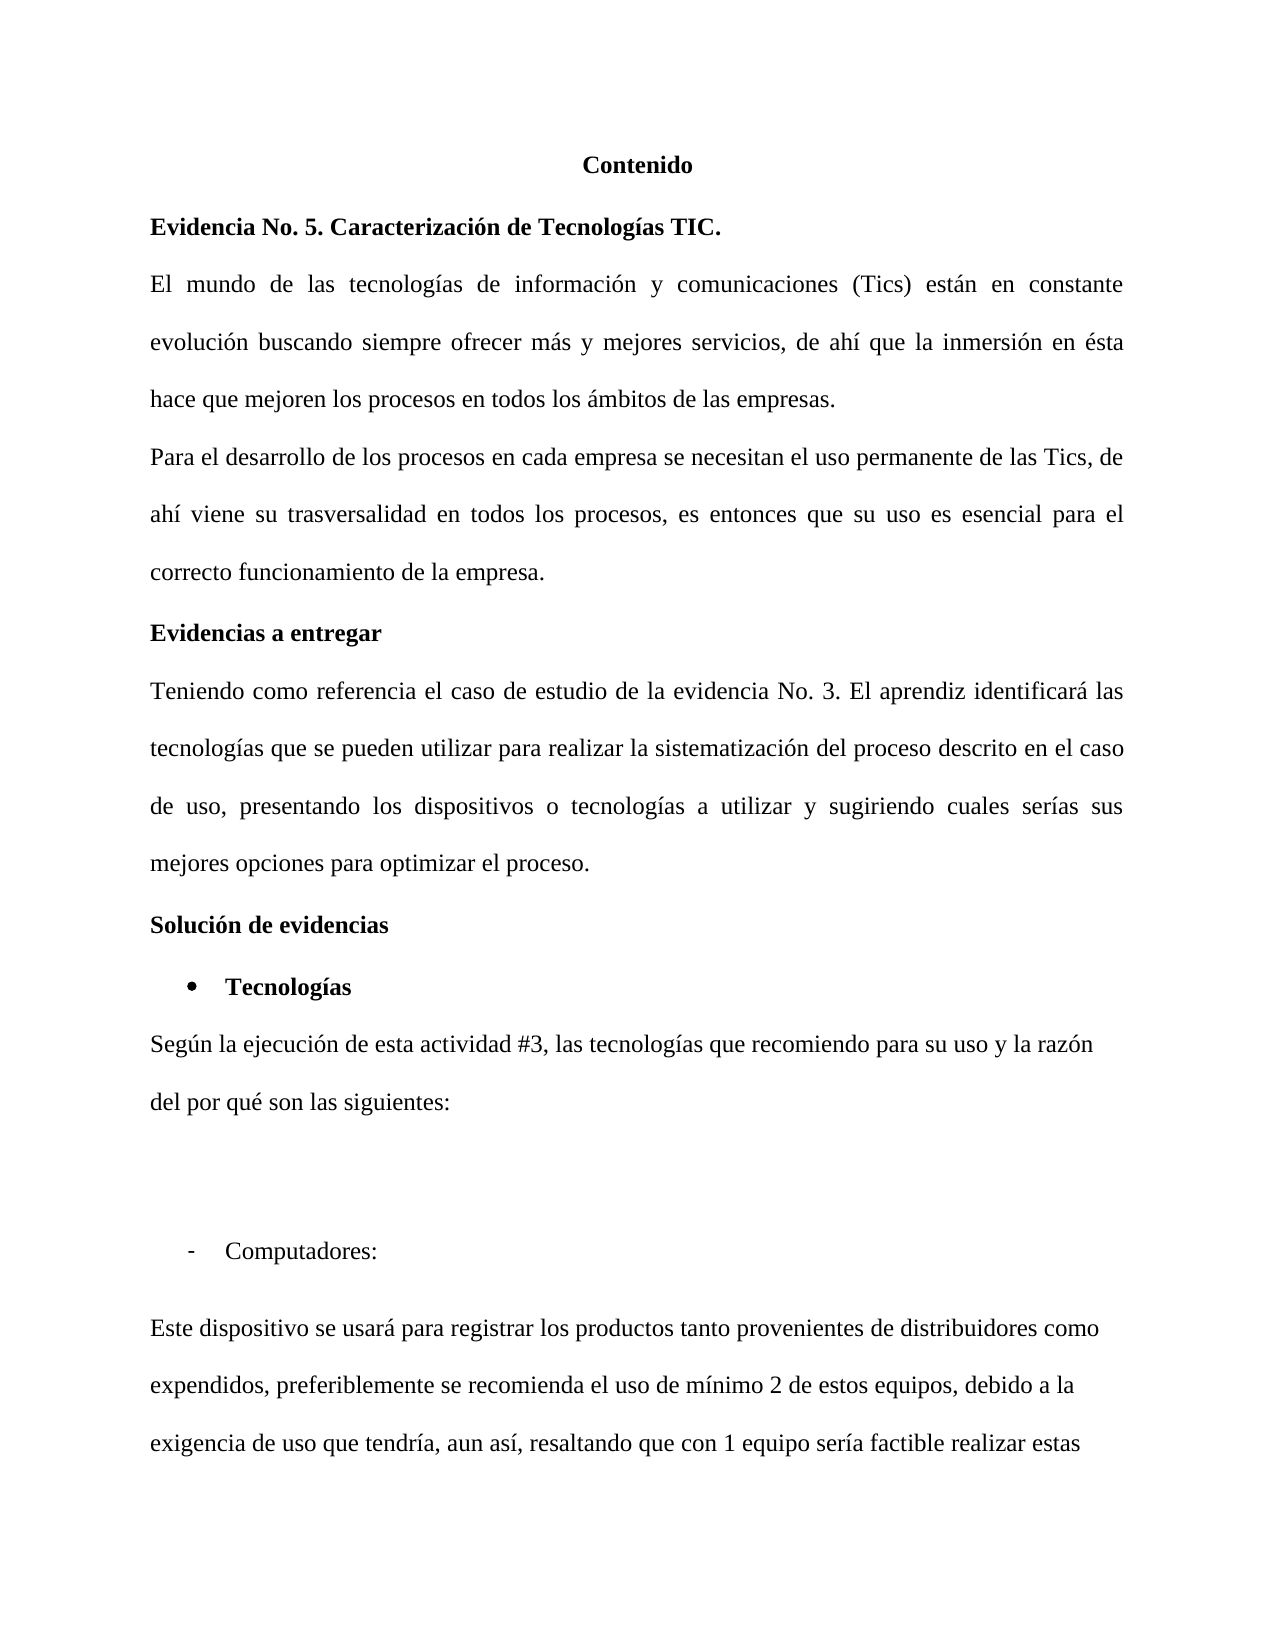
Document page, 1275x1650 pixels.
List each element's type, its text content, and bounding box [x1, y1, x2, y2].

subtitle Tecnologías [187, 972, 1125, 1000]
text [150, 1313, 1125, 1456]
subtitle Contenido [150, 150, 1125, 179]
text El mundo de las tecnologías de información y comunicaciones (Tics) están en constante evolución buscando siempre ofrecer más y mejores servicios, de ahí que la inmersión en ésta hace que mejoren los procesos en todos los ámbitos de las empresas. [150, 269, 1125, 413]
subtitle Evidencias a entregar [150, 618, 1125, 647]
subtitle Evidencia No. 5. Caracterización de Tecnologías TIC. [150, 212, 1125, 240]
text Según la ejecución de esta actividad #3, las tecnologías que recomiendo para su uso y la razón del por qué son las siguientes: [150, 1029, 1125, 1115]
text Para el desarrollo de los procesos en cada empresa se necesitan el uso permanente de las Tics, de ahí viene su trasversalidad en todos los procesos, es entonces que su uso es esencial para el correcto funcionamiento de la empresa. [150, 442, 1125, 585]
text Teniendo como referencia el caso de estudio de la evidencia No. 3. El aprendiz identificará las tecnologías que se pueden utilizar para realizar la sistematización del proceso descrito en el caso de uso, presentando los dispositivos o tecnologías a utilizar y sugiriendo cuales serías sus mejores opciones para optimizar el proceso. [150, 676, 1125, 877]
list Computadores: [187, 1235, 1125, 1266]
subtitle Solución de evidencias [150, 910, 1125, 939]
